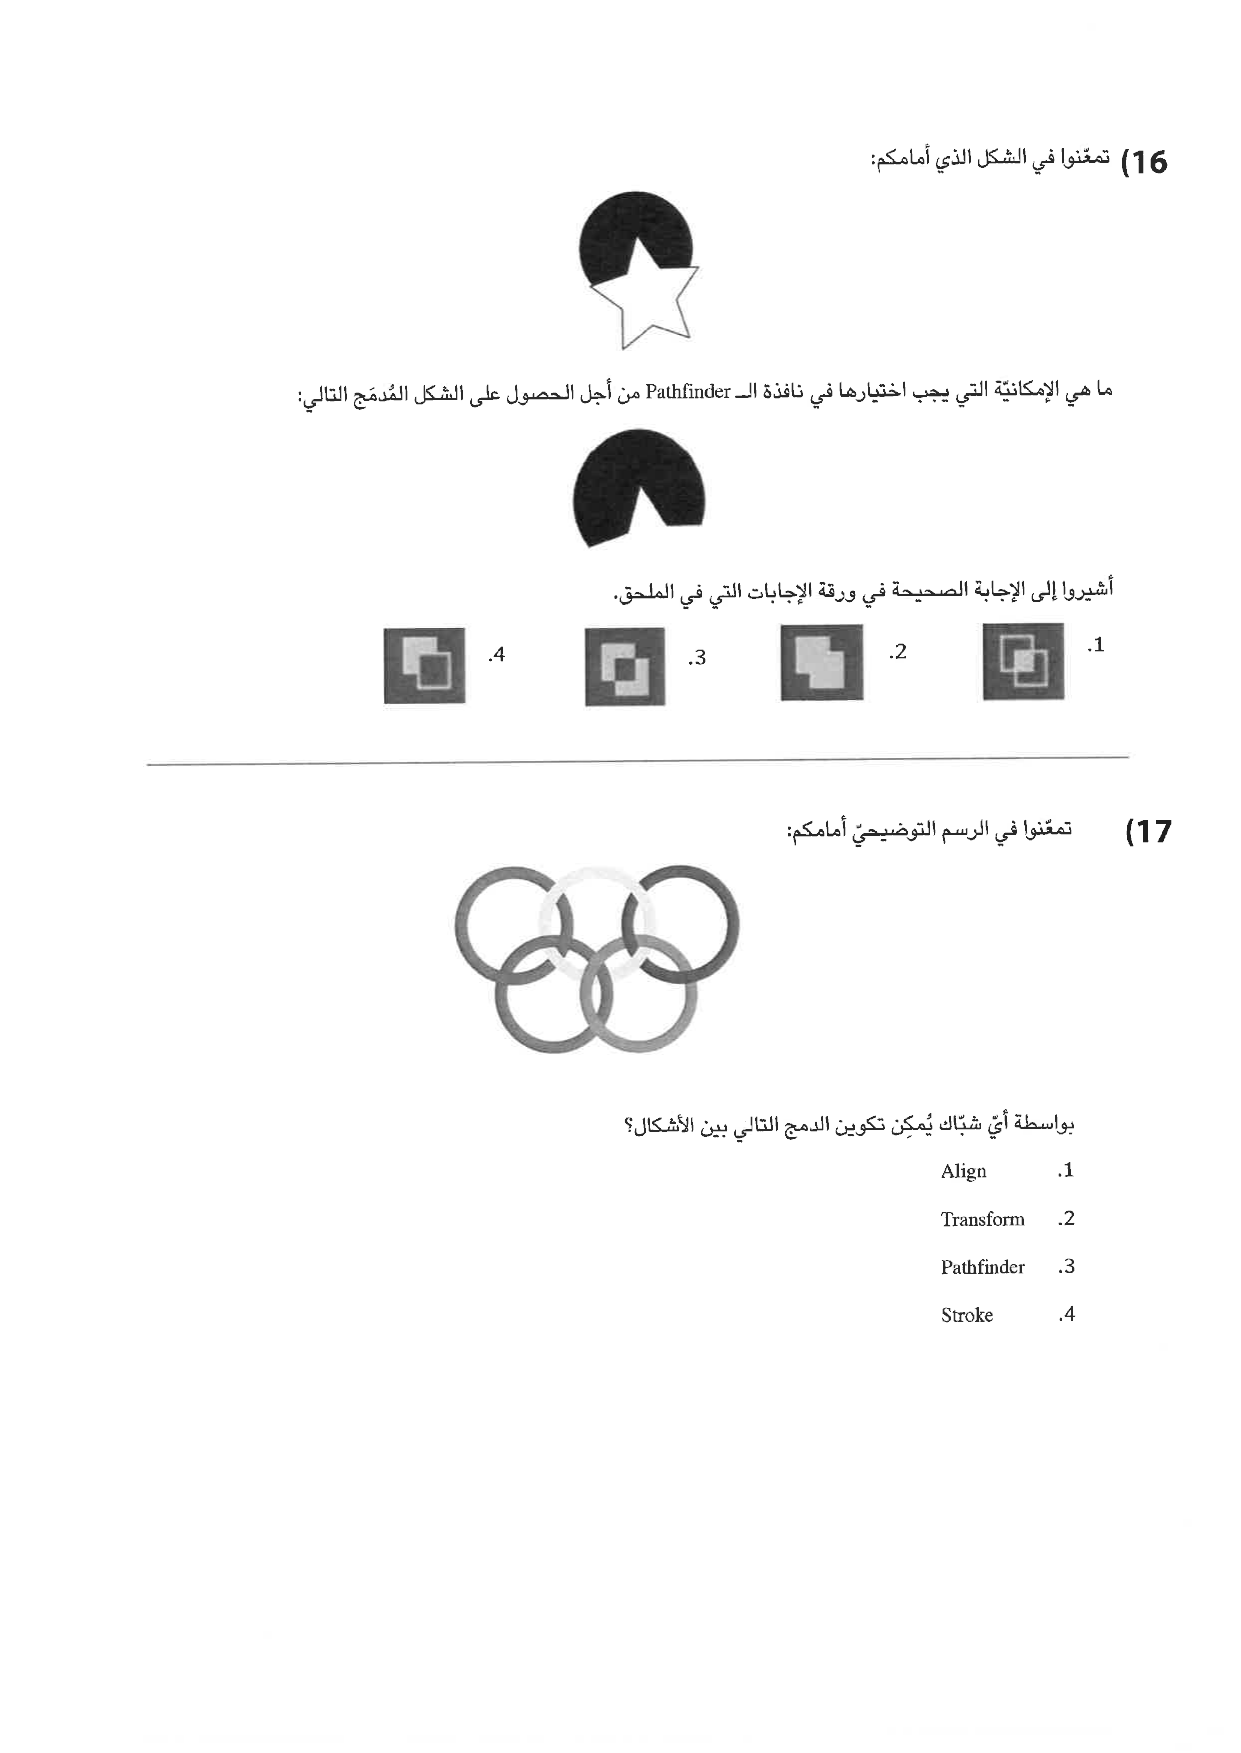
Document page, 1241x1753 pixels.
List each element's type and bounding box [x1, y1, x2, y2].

picture [143, 23, 1224, 1751]
